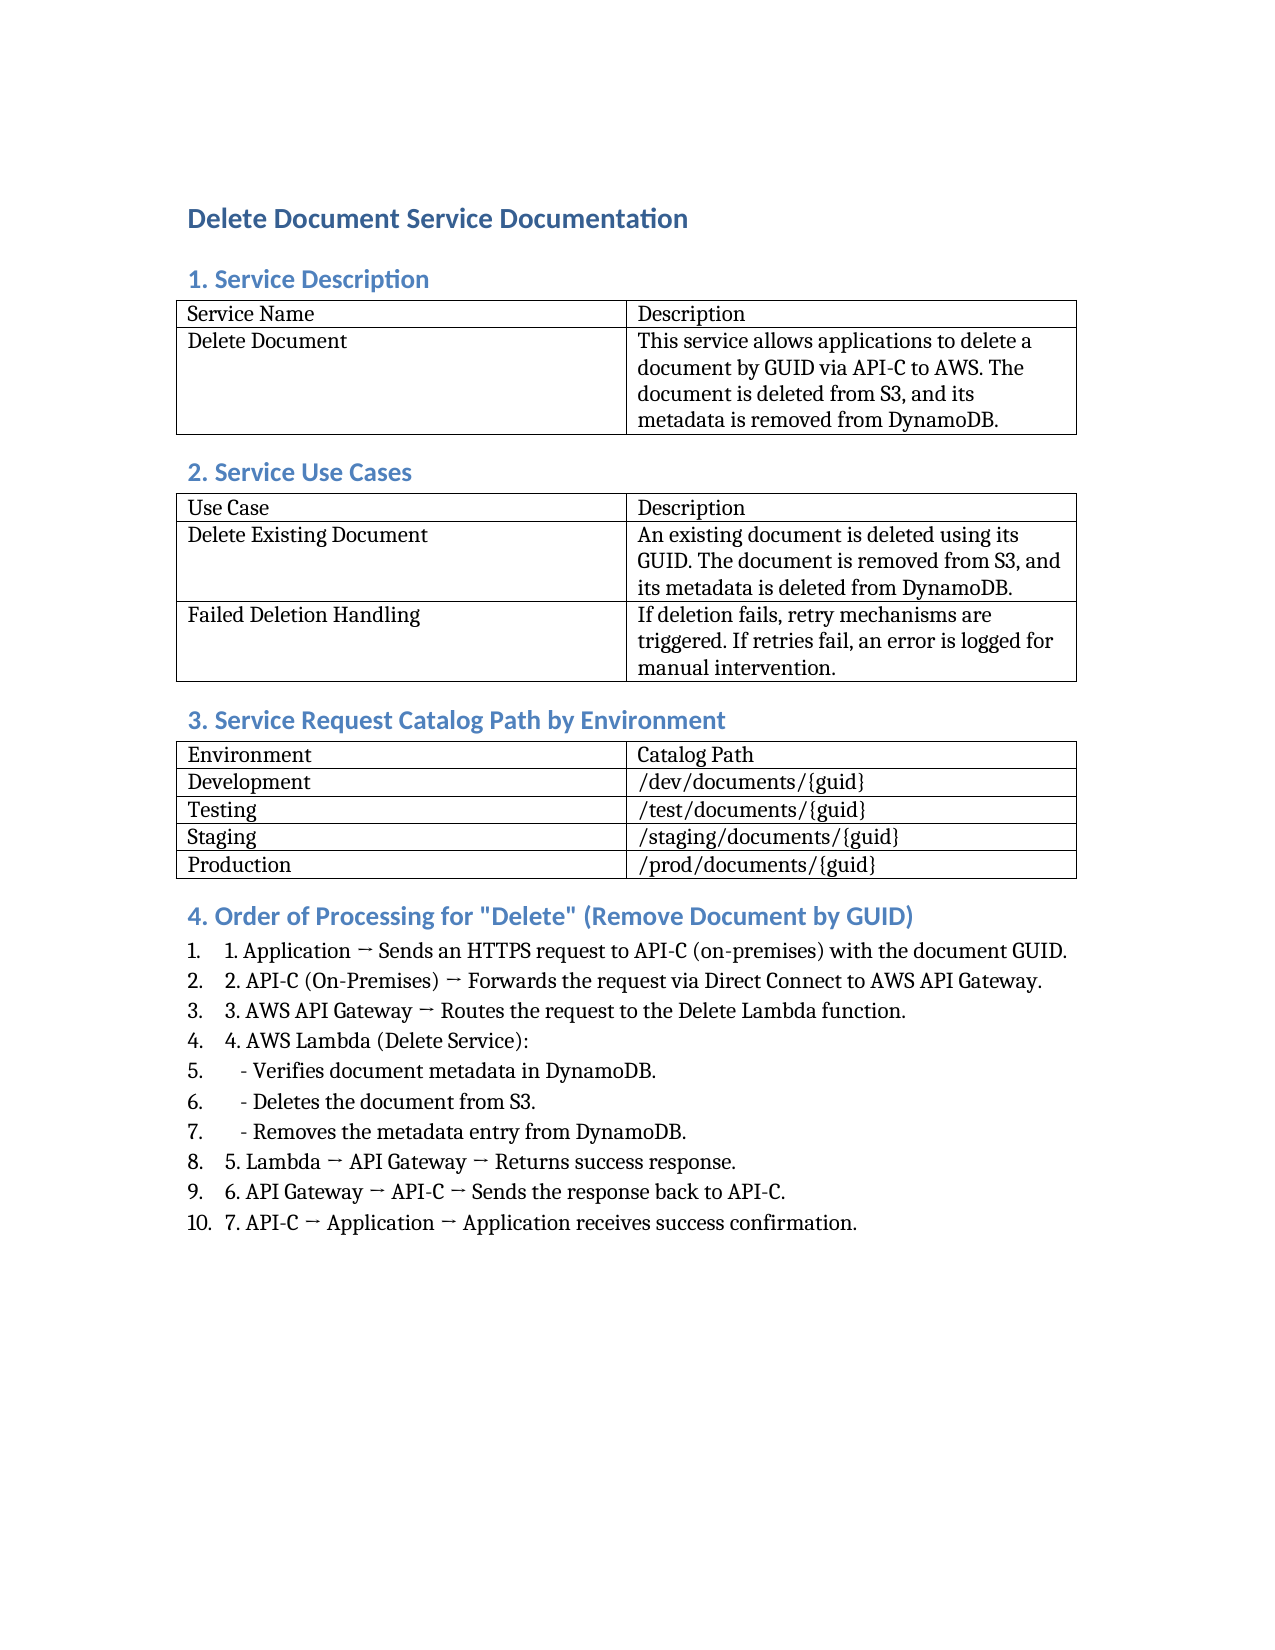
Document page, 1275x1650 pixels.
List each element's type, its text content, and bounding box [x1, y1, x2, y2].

table_cell /prod/documents/{guid} [627, 851, 1076, 878]
table_cell Staging [177, 824, 626, 850]
table_cell /staging/documents/{guid} [627, 824, 1076, 850]
subtitle 2. Service Use Cases [187, 455, 1087, 488]
list - Verifies document metadata in DynamoDB. [187, 1058, 1087, 1085]
subtitle 3. Service Request Catalog Path by Environment [187, 703, 1087, 736]
table_cell Delete Existing Document [177, 522, 626, 601]
table_cell /dev/documents/{guid} [627, 769, 1076, 796]
list - Removes the metadata entry from DynamoDB. [187, 1119, 1087, 1145]
list 4. AWS Lambda (Delete Service): [187, 1028, 1087, 1054]
list 5. Lambda → API Gateway → Returns success response. [187, 1149, 1087, 1175]
table_cell Development [177, 769, 626, 796]
table_cell Failed Deletion Handling [177, 602, 626, 681]
table_cell An existing document is deleted using its GUID. The document is removed from S3, and its metadata is deleted from DynamoDB. [627, 522, 1076, 601]
table_cell Testing [177, 797, 626, 823]
table_header Description [627, 494, 1076, 521]
subtitle Delete Document Service Documentation [187, 200, 1087, 236]
list 3. AWS API Gateway → Routes the request to the Delete Lambda function. [187, 998, 1087, 1024]
table_cell /test/documents/{guid} [627, 797, 1076, 823]
table_header Catalog Path [627, 742, 1076, 768]
table_cell Production [177, 851, 626, 878]
table_cell This service allows applications to delete a document by GUID via API-C to AWS. The document is deleted from S3, and its metadata is removed from DynamoDB. [627, 328, 1076, 433]
table_cell Delete Document [177, 328, 626, 433]
list 7. API-C → Application → Application receives success confirmation. [187, 1209, 1087, 1236]
list 2. API-C (On-Premises) → Forwards the request via Direct Connect to AWS API Gateway. [187, 968, 1087, 994]
subtitle 1. Service Description [187, 262, 1087, 295]
list - Deletes the document from S3. [187, 1088, 1087, 1115]
list 6. API Gateway → API-C → Sends the response back to API-C. [187, 1179, 1087, 1206]
table_header Environment [177, 742, 626, 768]
list 1. Application → Sends an HTTPS request to API-C (on-premises) with the document GUID. [187, 937, 1087, 964]
table_header Description [627, 301, 1076, 327]
table_cell If deletion fails, retry mechanisms are triggered. If retries fail, an error is logged for manual intervention. [627, 602, 1076, 681]
table_header Use Case [177, 494, 626, 521]
subtitle 4. Order of Processing for "Delete" (Remove Document by GUID) [187, 899, 1087, 933]
table_header Service Name [177, 301, 626, 327]
